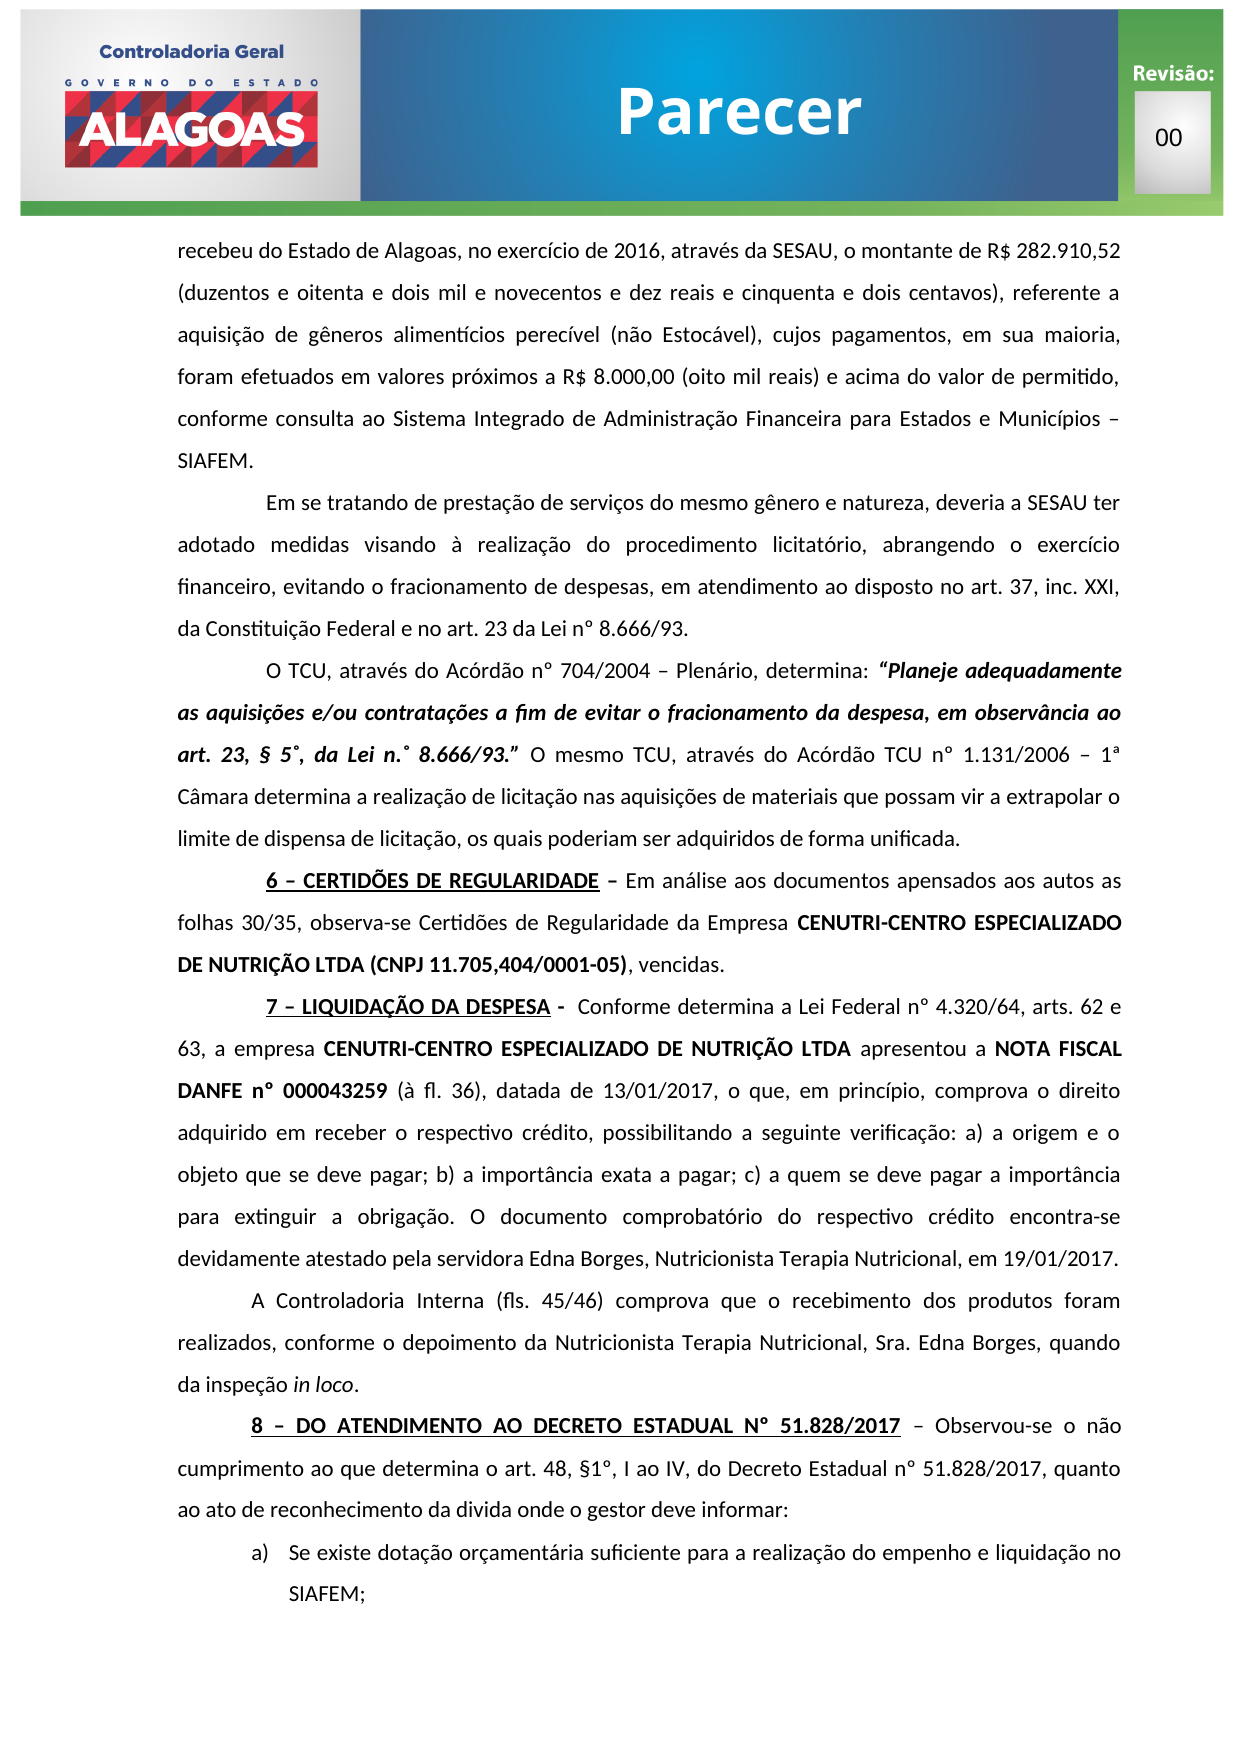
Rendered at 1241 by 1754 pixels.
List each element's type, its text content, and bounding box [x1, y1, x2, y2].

text A Controladoria Interna (fls. 45/46) comprova que o recebimento dos produtos foram realizados, conforme o depoimento da Nutricionista Terapia Nutricional, Sra. Edna Borges, quando da inspeção in loco. [177, 1286, 1122, 1398]
text 8 – DO ATENDIMENTO AO DECRETO ESTADUAL Nº 51.828/2017 – Observou-se o não cumprimento ao que determina o art. 48, §1º, I ao IV, do Decreto Estadual nº 51.828/2017, quanto ao ato de reconhecimento da divida onde o gestor deve informar: [177, 1412, 1122, 1524]
text 6 – CERTIDÕES DE REGULARIDADE – Em análise aos documentos apensados aos autos as folhas 30/35, observa-se Certidões de Regularidade da Empresa CENUTRI-CENTRO ESPECIALIZADO DE NUTRIÇÃO LTDA (CNPJ 11.705,404/0001-05), vencidas. [177, 866, 1122, 978]
picture [20, 9, 1224, 216]
text Em se tratando de prestação de serviços do mesmo gênero e natureza, deveria a SESAU ter adotado medidas visando à realização do procedimento licitatório, abrangendo o exercício financeiro, evitando o fracionamento de despesas, em atendimento ao disposto no art. 37, inc. XXI, da Constituição Federal e no art. 23 da Lei nº 8.666/93. [177, 488, 1122, 642]
text O TCU, através do Acórdão nº 704/2004 – Plenário, determina: “Planeje adequadamente as aquisições e/ou contratações a fim de evitar o fracionamento da despesa, em observância ao art. 23, § 5˚, da Lei n.˚ 8.666/93.” O mesmo TCU, através do Acórdão TCU nº 1.131/2006 – 1ª Câmara determina a realização de licitação nas aquisições de materiais que possam vir a extrapolar o limite de dispensa de licitação, os quais poderiam ser adquiridos de forma unificada. [177, 656, 1122, 852]
text 7 – LIQUIDAÇÃO DA DESPESA - Conforme determina a Lei Federal nº 4.320/64, arts. 62 e 63, a empresa CENUTRI-CENTRO ESPECIALIZADO DE NUTRIÇÃO LTDA apresentou a NOTA FISCAL DANFE nº 000043259 (à fl. 36), datada de 13/01/2017, o que, em princípio, comprova o direito adquirido em receber o respectivo crédito, possibilitando a seguinte verificação: a) a origem e o objeto que se deve pagar; b) a importância exata a pagar; c) a quem se deve pagar a importância para extinguir a obrigação. O documento comprobatório do respectivo crédito encontra-se devidamente atestado pela servidora Edna Borges, Nutricionista Terapia Nutricional, em 19/01/2017. [177, 992, 1122, 1272]
list Se existe dotação orçamentária suficiente para a realização do empenho e liquidação no SIAFEM; [251, 1538, 1122, 1608]
